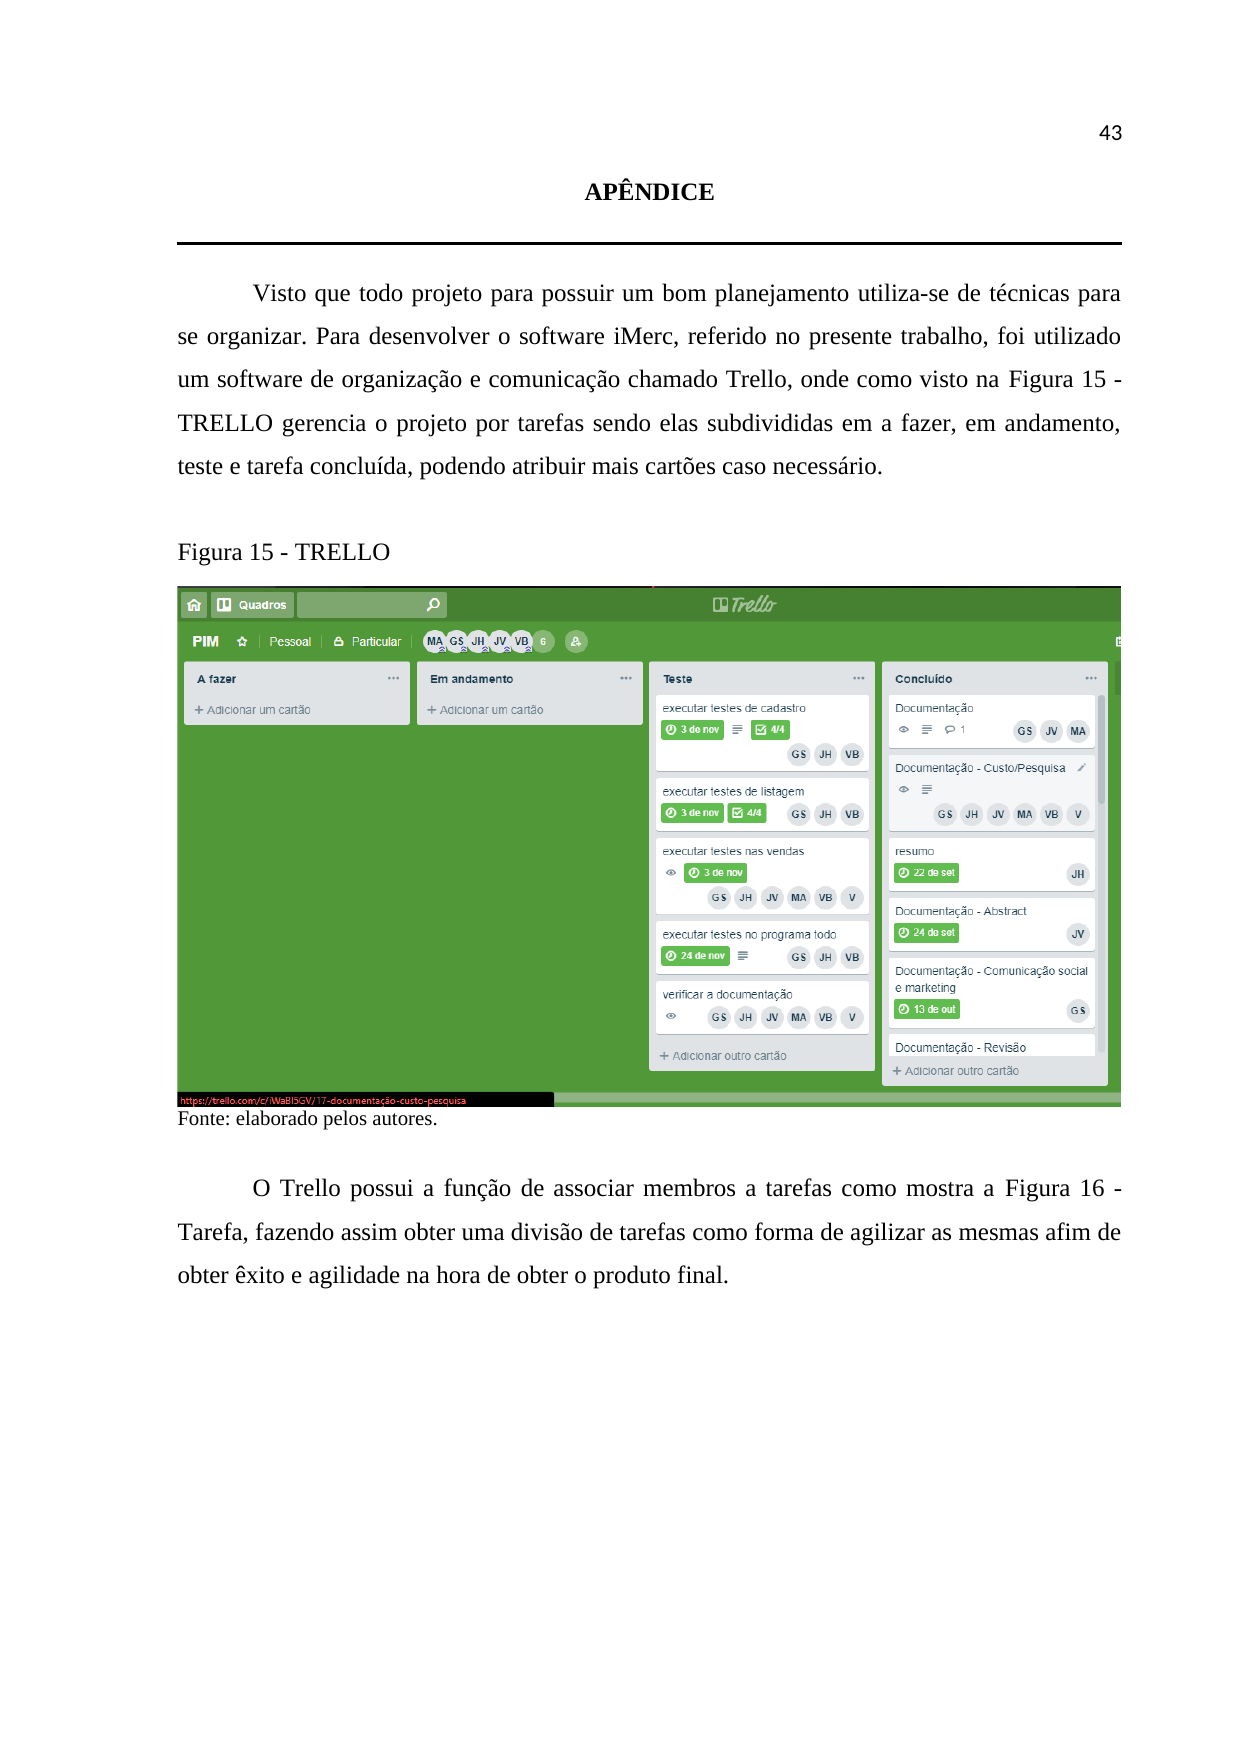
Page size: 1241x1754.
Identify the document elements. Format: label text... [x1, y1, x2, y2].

text O Trello possui a função de associar membros a tarefas como mostra a Figura 16 - Tarefa, fazendo assim obter uma divisão de tarefas como forma de agilizar as mesmas afim de obter êxito e agilidade na hora de obter o produto final. [177, 1173, 1122, 1288]
text Visto que todo projeto para possuir um bom planejamento utiliza-se de técnicas para se organizar. Para desenvolver o software iMerc, referido no presente trabalho, foi utilizado um software de organização e comunicação chamado Trello, onde como visto na Figura 15 - TRELLO gerencia o projeto por tarefas sendo elas subdivididas em a fazer, em andamento, teste e tarefa concluída, podendo atribuir mais cartões caso necessário. [177, 278, 1122, 479]
picture [177, 586, 1121, 1107]
text Figura 15 - TRELLO [177, 537, 1122, 566]
subtitle APÊNDICE [177, 177, 1122, 206]
